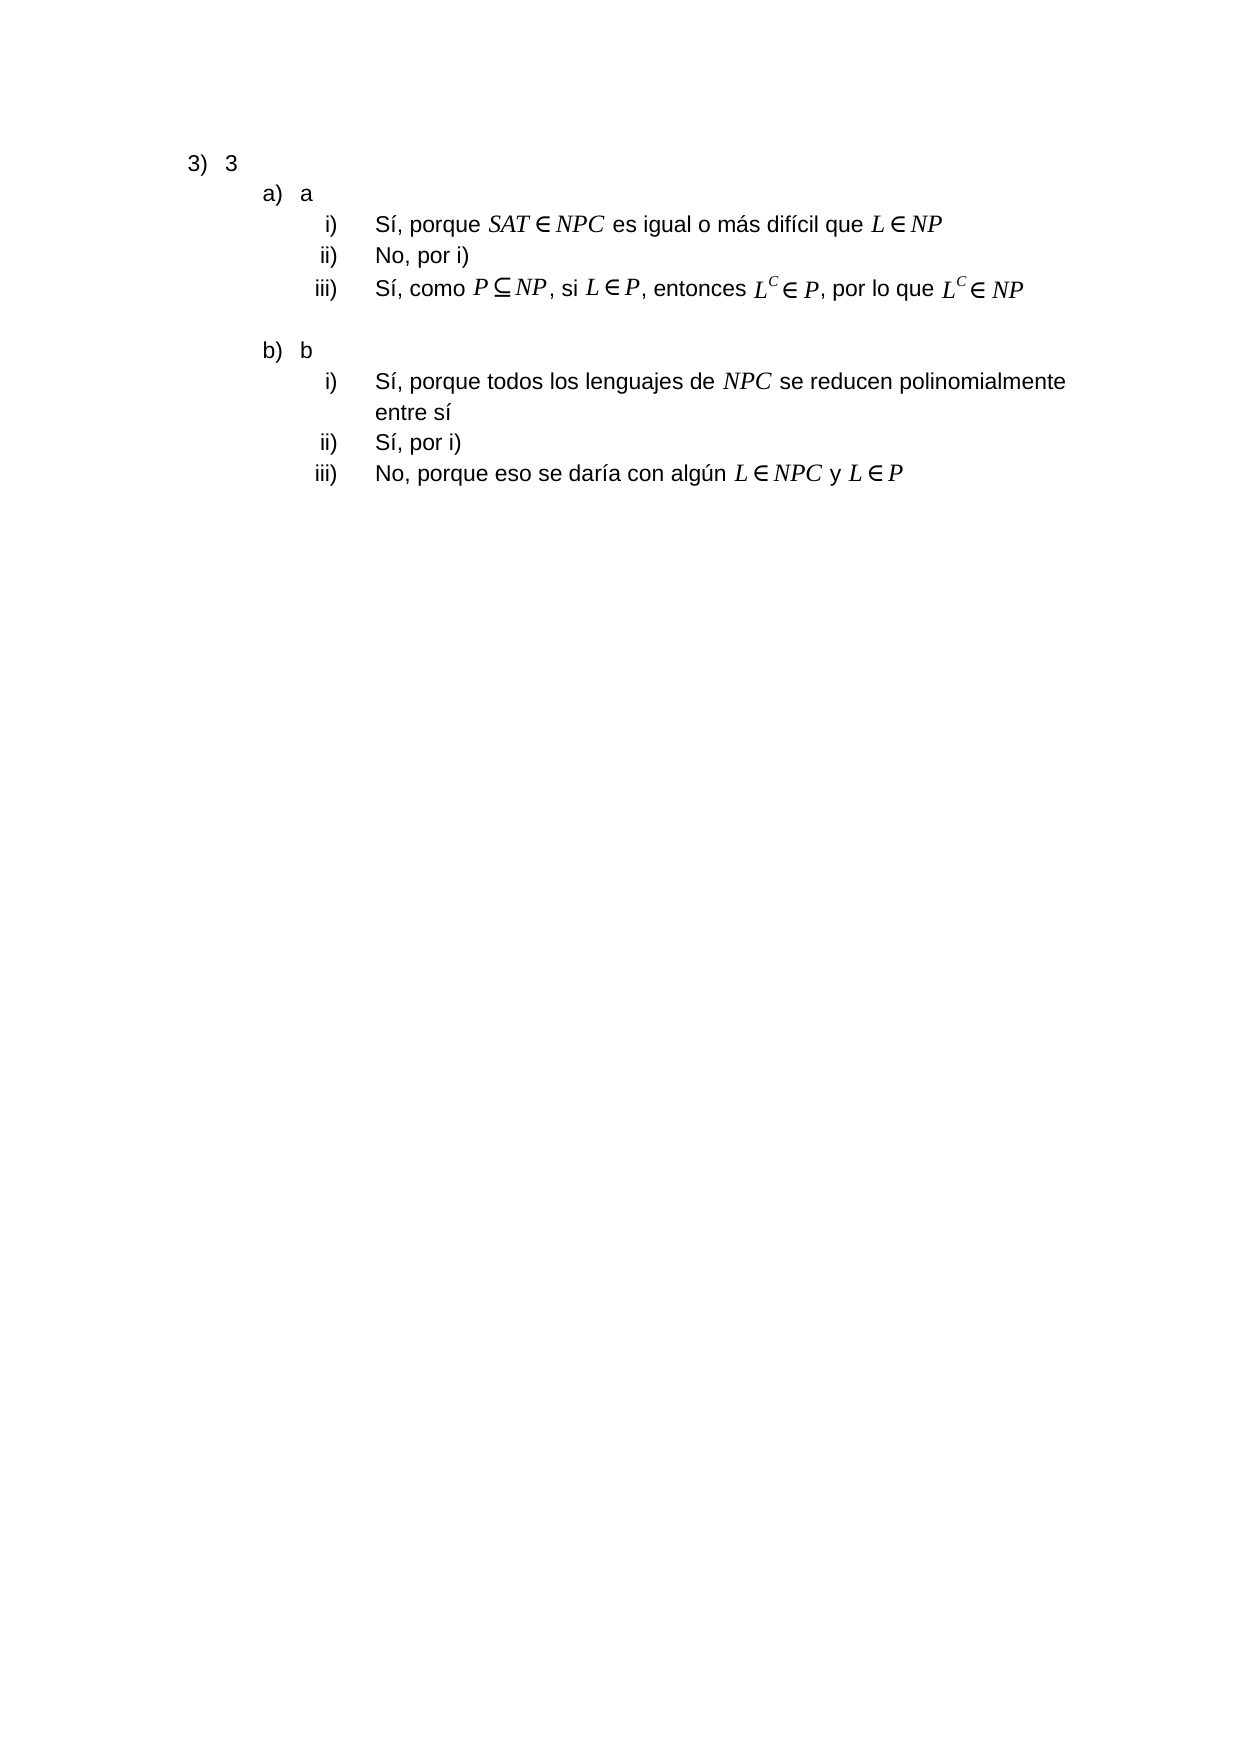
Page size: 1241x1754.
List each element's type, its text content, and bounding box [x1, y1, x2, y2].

list a [262, 180, 1090, 207]
list Sí, por i) [337, 429, 1090, 456]
list Sí, porque todos los lenguajes de se reducen polinomialmente entre sí [337, 367, 1090, 425]
list Sí, como , si , entonces , por lo que [337, 272, 1090, 303]
list No, por i) [337, 242, 1090, 268]
list 3 [187, 150, 1090, 176]
list b [262, 337, 1090, 364]
list No, porque eso se daría con algún y [337, 459, 1090, 487]
list Sí, porque es igual o más difícil que [337, 210, 1090, 238]
